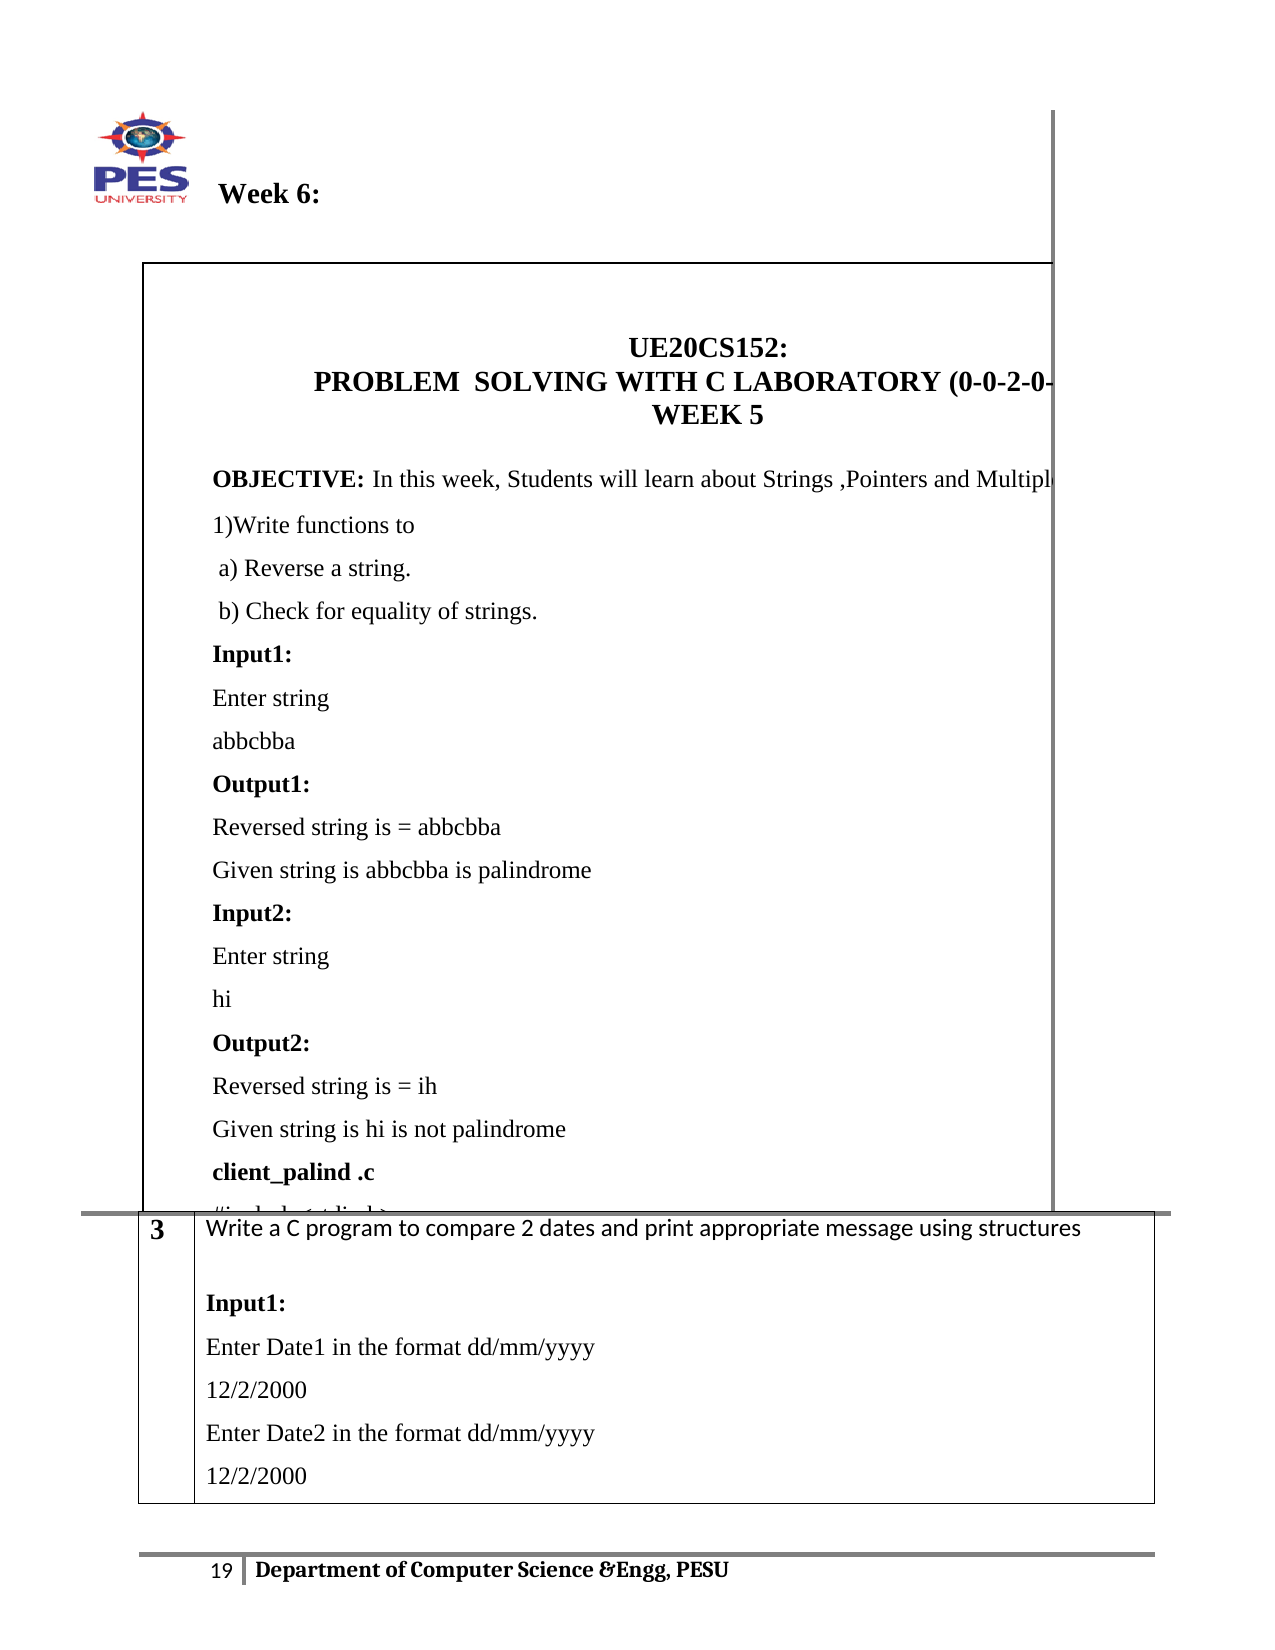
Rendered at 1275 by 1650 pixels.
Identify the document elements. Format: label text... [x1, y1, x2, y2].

table_cell 3 [139, 1216, 194, 1503]
picture [92, 110, 192, 204]
table_cell Write a C program to compare 2 dates and print appropriate message using structures Input1: Enter Date1 in the format dd/mm/yyyy 12/2/2000 Enter Date2 in the format dd/mm/yyyy 12/2/2000 Date1=12/2/2000 Date2=12/2/2000 Output1: Date1 is equal to Date2 Input2: Enter Date1 in the format dd/mm/yyyy 12/3/2000 Enter Date2 in the format dd/mm/yyyy 12/3/2001 Date1=12/3/2000 Date2=12/3/2001 Output2: Date1 is smaller than Date2 Input3: Enter Date1 in the format dd/mm/yyyy 12/4/1999 Enter Date2 in the format dd/mm/yyyy 12/2/1999 Date1=12/4/1999 Date2=12/2/1999 Output3: Date1 is greater than Date2 [195, 1216, 1154, 1503]
